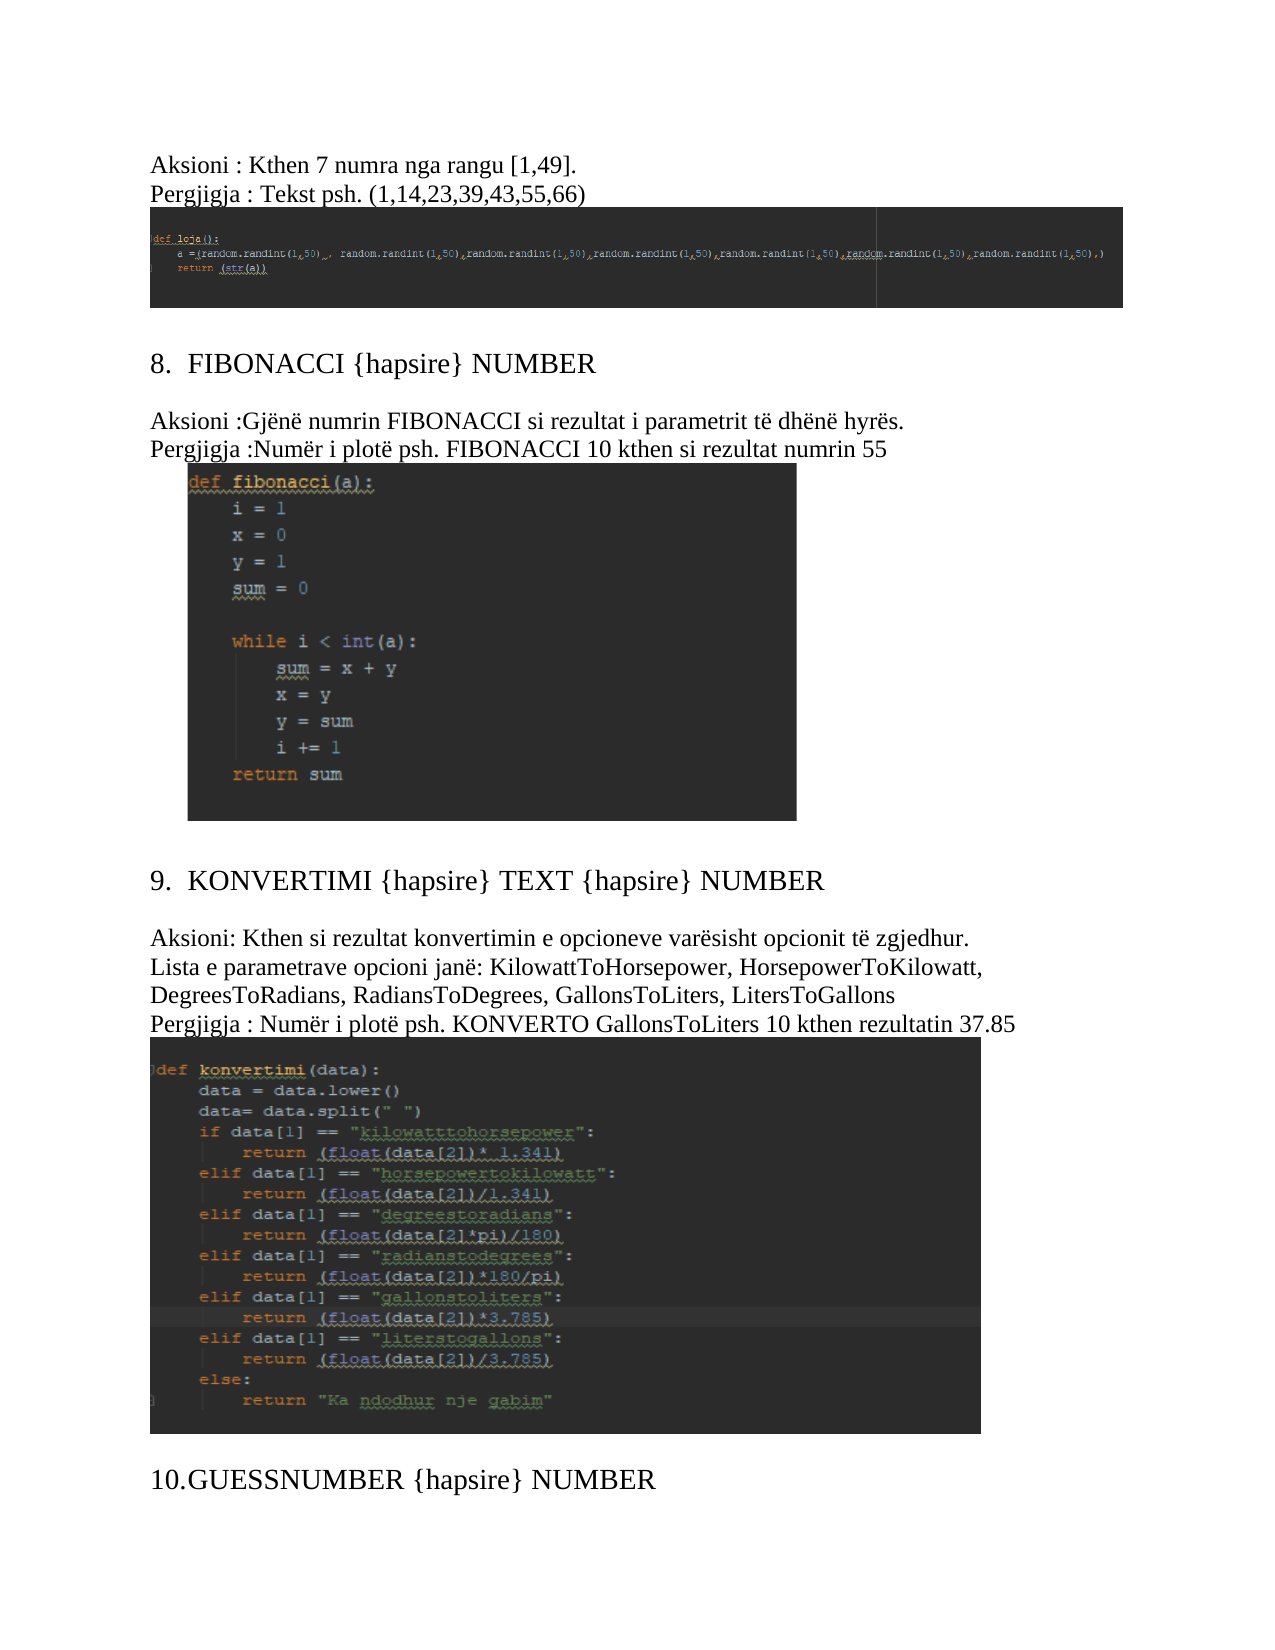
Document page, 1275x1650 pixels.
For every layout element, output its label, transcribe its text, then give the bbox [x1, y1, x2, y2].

text Pergjigja :Numër i plotë psh. FIBONACCI 10 kthen si rezultat numrin 55 [150, 434, 1125, 463]
text Pergjigja : Tekst psh. (1,14,23,39,43,55,66) [150, 179, 1125, 207]
picture [187, 463, 797, 821]
list GUESSNUMBER {hapsire} NUMBER [150, 1462, 1125, 1495]
text Pergjigja : Numër i plotë psh. KONVERTO GallonsToLiters 10 kthen rezultatin 37.85 [150, 1009, 1125, 1038]
picture [150, 1037, 981, 1434]
text Aksioni : Kthen 7 numra nga rangu [1,49]. [150, 150, 1125, 179]
text Lista e parametrave opcioni janë: KilowattToHorsepower, HorsepowerToKilowatt, DegreesToRadians, RadiansToDegrees, GallonsToLiters, LitersToGallons [150, 952, 1125, 1009]
list KONVERTIMI {hapsire} TEXT {hapsire} NUMBER [150, 863, 1125, 897]
list FIBONACCI {hapsire} NUMBER [150, 346, 1125, 380]
picture [150, 207, 1123, 308]
text Aksioni: Kthen si rezultat konvertimin e opcioneve varësisht opcionit të zgjedhur. [150, 923, 1125, 952]
text Aksioni :Gjënë numrin FIBONACCI si rezultat i parametrit të dhënë hyrës. [150, 406, 1125, 434]
